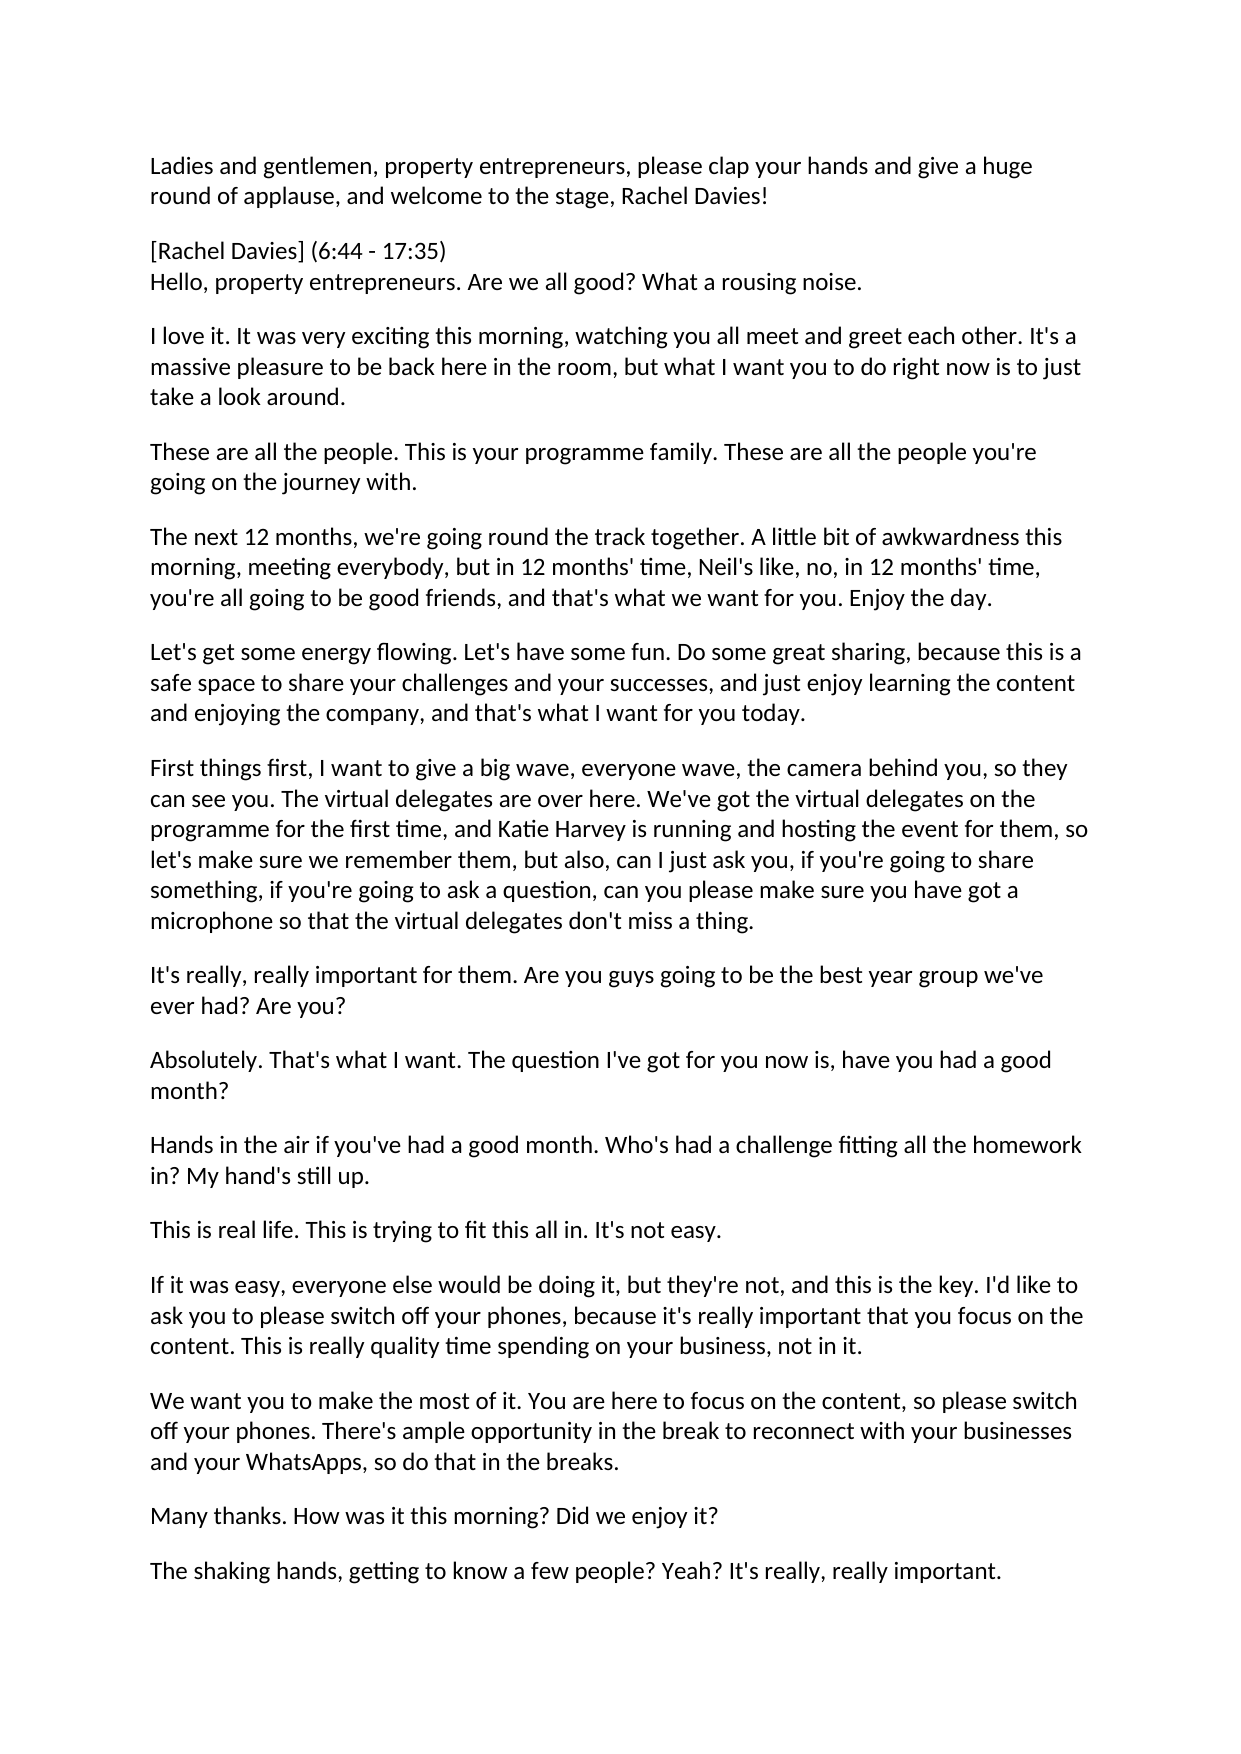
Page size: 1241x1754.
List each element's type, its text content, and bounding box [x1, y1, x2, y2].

text This is real life. This is trying to fit this all in. It's not easy. [150, 1215, 1090, 1245]
text The next 12 months, we're going round the track together. A little bit of awkwardness this morning, meeting everybody, but in 12 months' time, Neil's like, no, in 12 months' time, you're all going to be good friends, and that's what we want for you. Enjoy the day. [150, 521, 1090, 612]
text Let's get some energy flowing. Let's have some fun. Do some great sharing, because this is a safe space to share your challenges and your successes, and just enjoy learning the content and enjoying the company, and that's what I want for you today. [150, 637, 1090, 728]
text Absolutely. That's what I want. The question I've got for you now is, have you had a good month? [150, 1044, 1090, 1106]
text First things first, I want to give a big wave, everyone wave, the camera behind you, so they can see you. The virtual delegates are over here. We've got the virtual delegates on the programme for the first time, and Katie Harvey is running and hosting the event for them, so let's make sure we remember them, but also, can I just ask you, if you're going to share something, if you're going to ask a question, can you please make sure you have got a microphone so that the virtual delegates don't miss a thing. [150, 752, 1090, 935]
text The shaking hands, getting to know a few people? Yeah? It's really, really important. [150, 1555, 1090, 1586]
text It's really, really important for them. Are you guys going to be the best year group we've ever had? Are you? [150, 959, 1090, 1020]
text Ladies and gentlemen, property entrepreneurs, please clap your hands and give a huge round of applause, and welcome to the stage, Rachel Davies! [150, 150, 1090, 211]
text I love it. It was very exciting this morning, watching you all meet and greet each other. It's a massive pleasure to be back here in the room, but what I want you to do right now is to just take a look around. [150, 320, 1090, 412]
text We want you to make the most of it. You are here to focus on the content, so please switch off your phones. There's ample opportunity in the break to reconnect with your businesses and your WhatsApps, so do that in the breaks. [150, 1385, 1090, 1476]
text Hands in the air if you've had a good month. Who's had a challenge fitting all the homework in? My hand's still up. [150, 1129, 1090, 1191]
text Hello, property entrepreneurs. Are we all good? What a rousing noise. [150, 266, 1090, 296]
text Many thanks. How was it this morning? Did we enjoy it? [150, 1501, 1090, 1531]
text [Rachel Davies] (6:44 - 17:35) [150, 235, 1090, 266]
text If it was easy, everyone else would be doing it, but they're not, and this is the key. I'd like to ask you to please switch off your phones, because it's really important that you focus on the content. This is really quality time spending on your business, not in it. [150, 1269, 1090, 1361]
text These are all the people. This is your programme family. These are all the people you're going on the journey with. [150, 436, 1090, 497]
